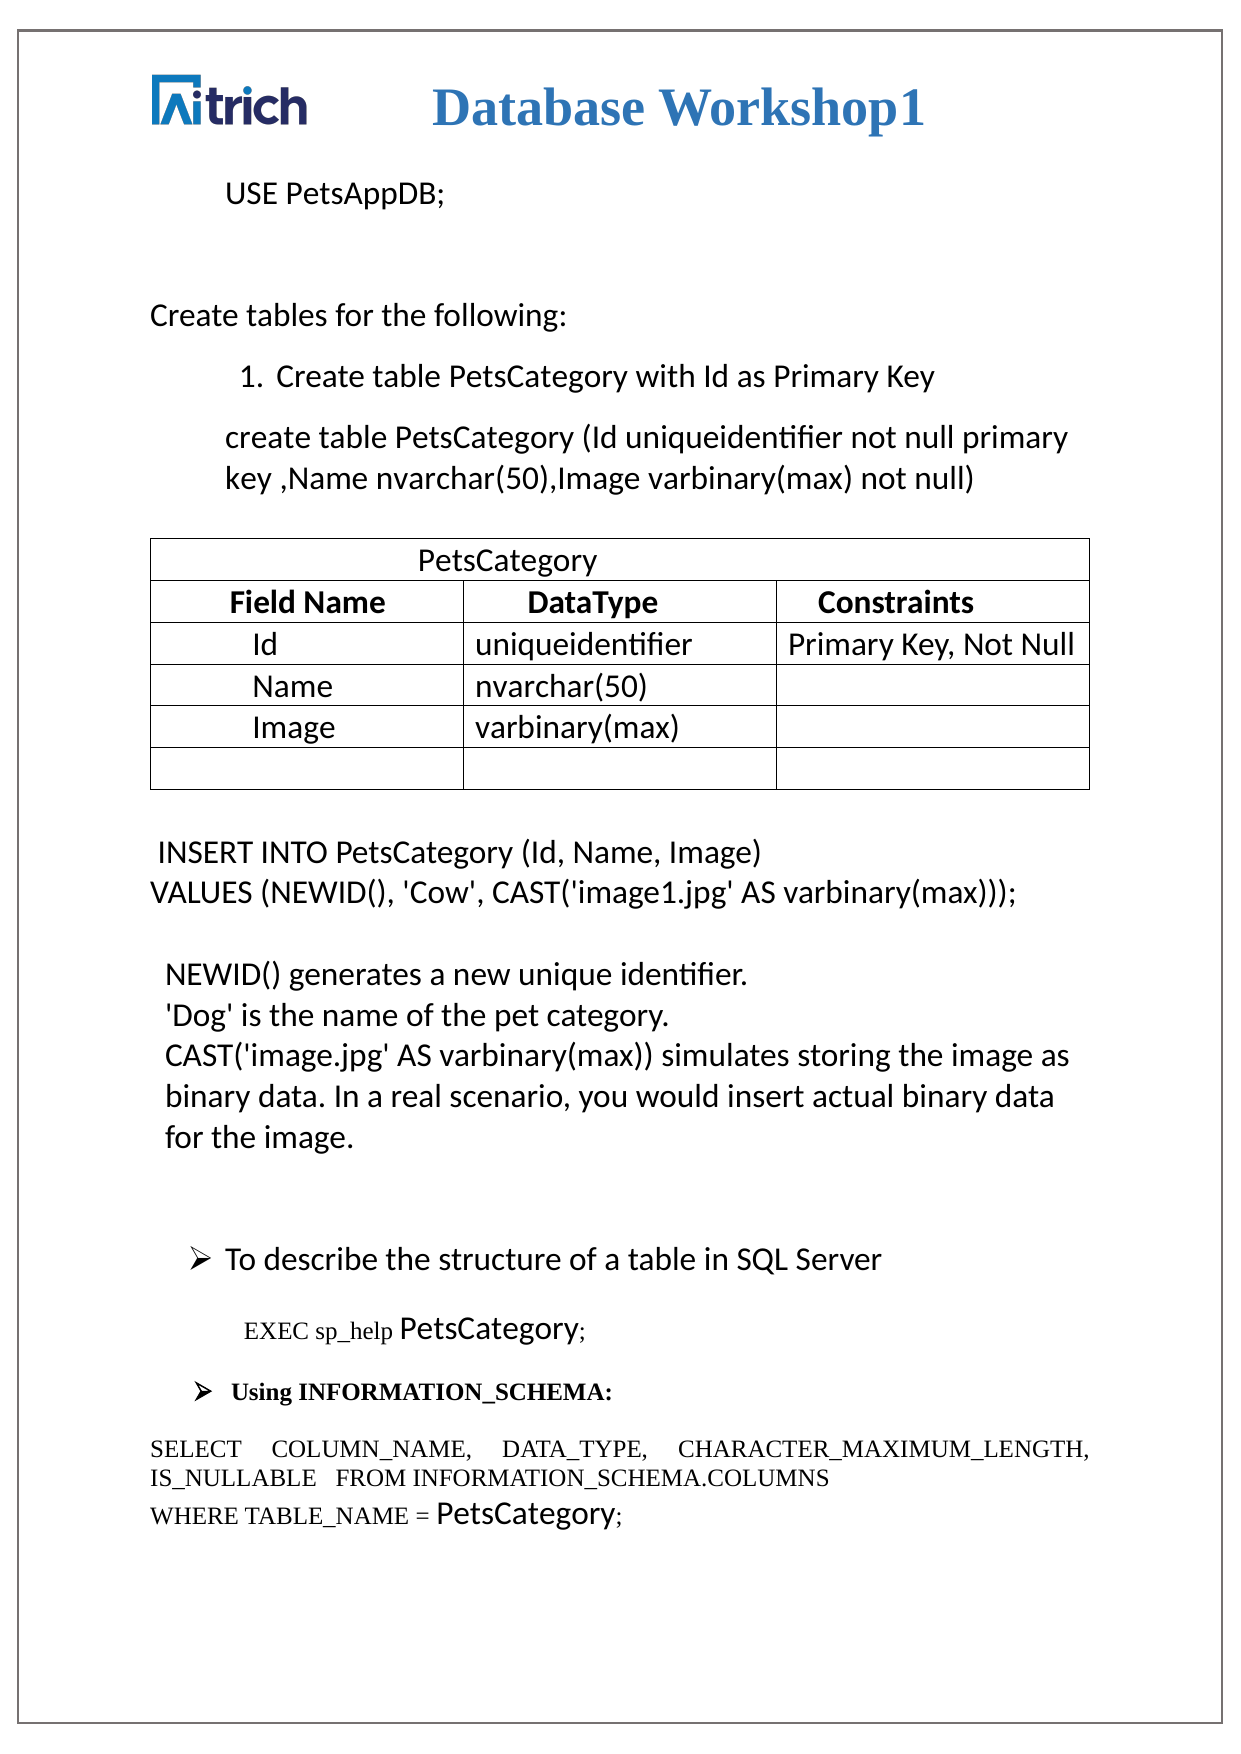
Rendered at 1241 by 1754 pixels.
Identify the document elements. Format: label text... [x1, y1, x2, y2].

table_cell [151, 748, 463, 789]
table_cell DataType [464, 581, 776, 622]
text SELECT COLUMN_NAME, DATA_TYPE, CHARACTER_MAXIMUM_LENGTH, IS_NULLABLE FROM INFORMATION_SCHEMA.COLUMNS [150, 1434, 1090, 1492]
list Create table PetsCategory with Id as Primary Key [239, 355, 1090, 396]
list create table PetsCategory (Id uniqueidentifier not null primary key ,Name nvarchar(50),Image varbinary(max) not null) [225, 416, 1090, 497]
list To describe the structure of a table in SQL Server [187, 1238, 1090, 1279]
table_cell [777, 748, 1089, 789]
text Create tables for the following: [150, 294, 1090, 335]
list Using INFORMATION_SCHEMA: [193, 1377, 1090, 1406]
table_cell Field Name [151, 581, 463, 622]
table_cell Id [151, 623, 463, 663]
text WHERE TABLE_NAME = PetsCategory; [150, 1492, 1090, 1533]
table_cell uniqueidentifier [464, 623, 776, 663]
table_header PetsCategory [151, 539, 1089, 580]
table_cell [464, 748, 776, 789]
text EXEC sp_help PetsCategory; [150, 1307, 1090, 1348]
table_cell Constraints [777, 581, 1089, 622]
text NEWID() generates a new unique identifier. [165, 953, 1090, 993]
table_cell [777, 665, 1089, 705]
text VALUES (NEWID(), 'Cow', CAST('image1.jpg' AS varbinary(max))); [150, 871, 1090, 912]
table_cell Primary Key, Not Null [777, 623, 1089, 663]
list USE PetsAppDB; [225, 172, 1090, 213]
table_cell [777, 706, 1089, 747]
picture [150, 73, 308, 126]
text 'Dog' is the name of the pet category. [165, 993, 1090, 1034]
table_cell varbinary(max) [464, 706, 776, 747]
table_cell Name [151, 665, 463, 705]
text INSERT INTO PetsCategory (Id, Name, Image) [150, 831, 1090, 871]
table_cell nvarchar(50) [464, 665, 776, 705]
text CAST('image.jpg' AS varbinary(max)) simulates storing the image as binary data. In a real scenario, you would insert actual binary data for the image. [165, 1034, 1090, 1156]
table_cell Image [151, 706, 463, 747]
